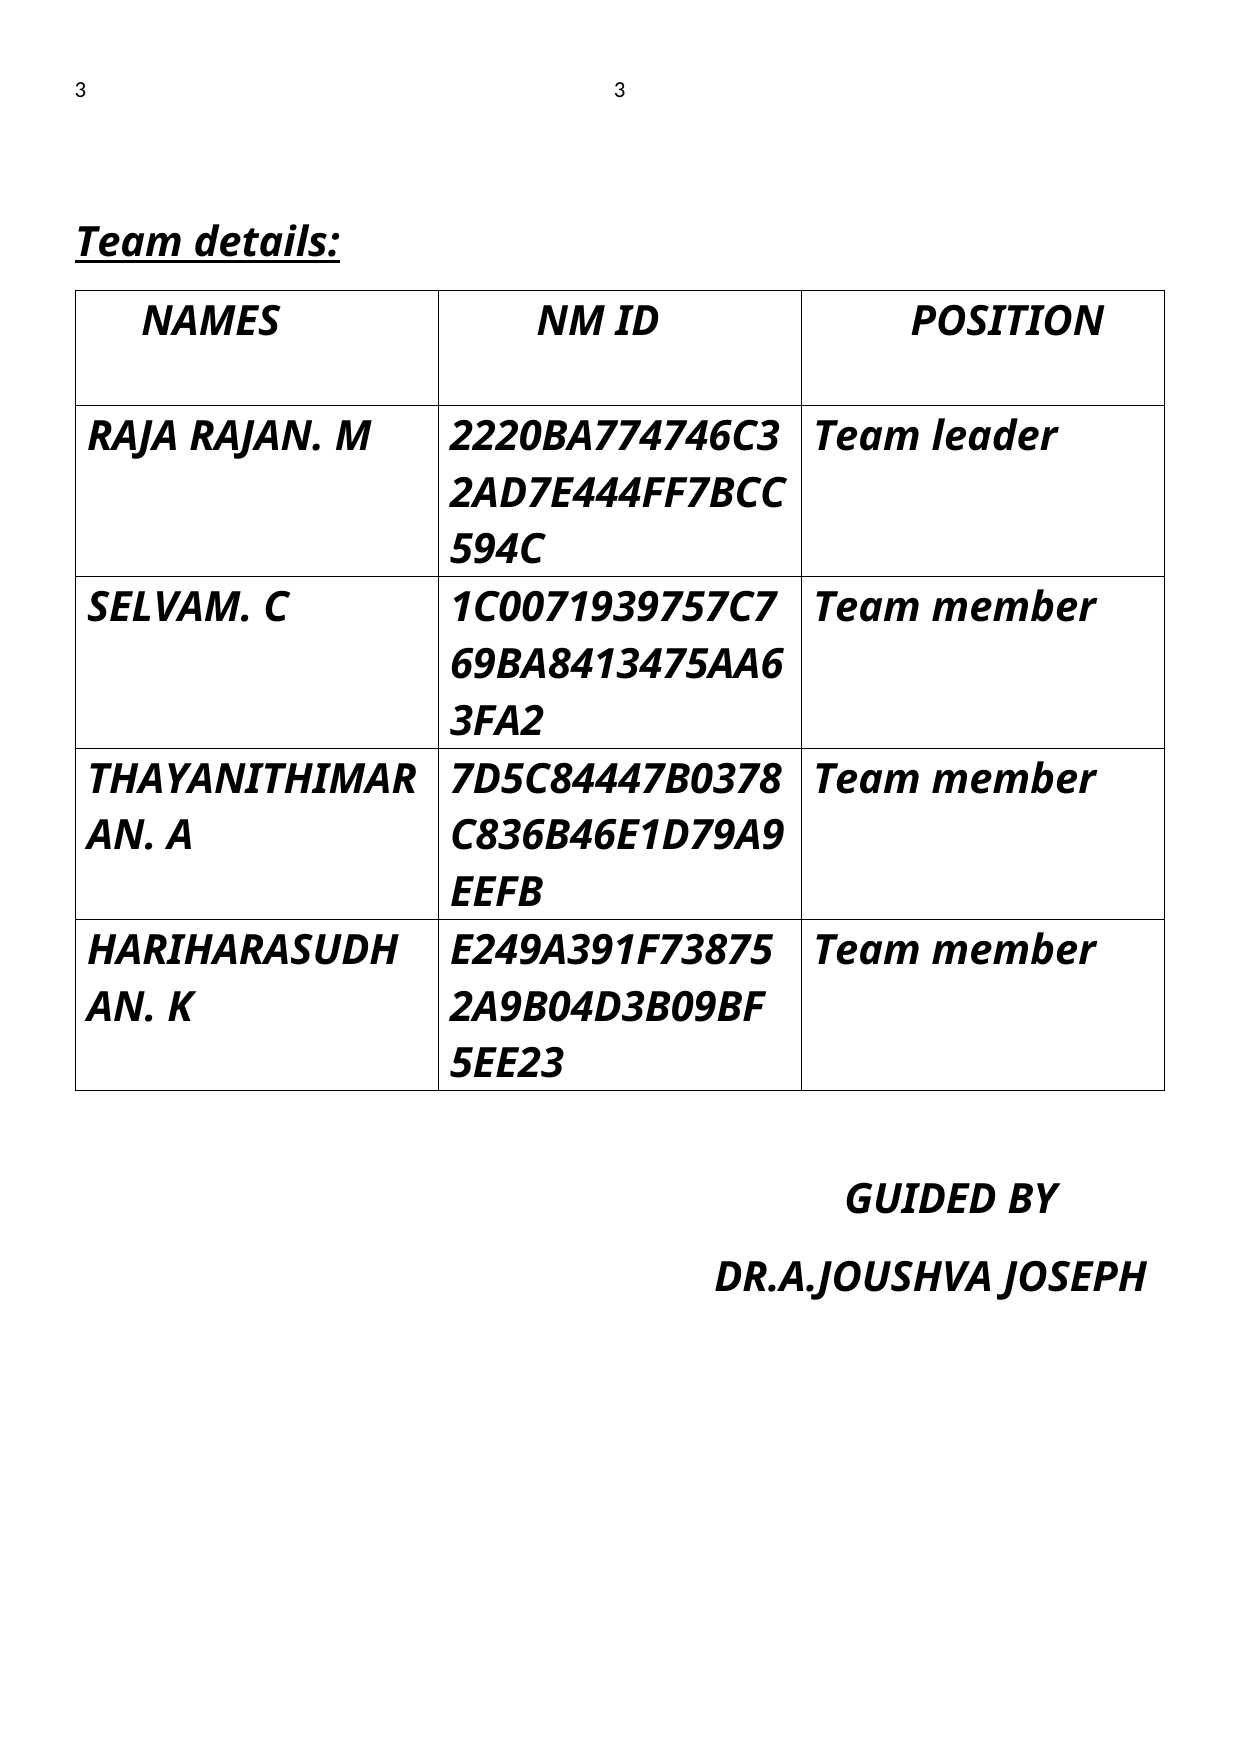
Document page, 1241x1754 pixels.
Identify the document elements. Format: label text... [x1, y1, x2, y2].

table_cell HARIHARASUDHAN. K [76, 920, 438, 1090]
table_cell E249A391F738752A9B04D3B09BF5EE23 [439, 920, 801, 1090]
text Team details: [75, 212, 1165, 269]
table_header NAMES [76, 291, 438, 405]
table_header RAJA RAJAN. M [76, 406, 438, 576]
table_cell 7D5C84447B0378C836B46E1D79A9EEFB [439, 749, 801, 919]
table_cell 1C0071939757C769BA8413475AA63FA2 [439, 577, 801, 747]
table_cell Team member [802, 577, 1164, 747]
text GUIDED BY [75, 1169, 1165, 1226]
table_cell Team member [802, 920, 1164, 1090]
table_header NM ID [439, 291, 801, 405]
table_cell THAYANITHIMARAN. A [76, 749, 438, 919]
table_cell Team member [802, 749, 1164, 919]
table_header POSITION [802, 291, 1164, 405]
table_cell SELVAM. C [76, 577, 438, 747]
table_header Team leader [802, 406, 1164, 576]
text DR.A.JOUSHVA JOSEPH [75, 1247, 1165, 1304]
table_header 2220BA774746C32AD7E444FF7BCC594C [439, 406, 801, 576]
